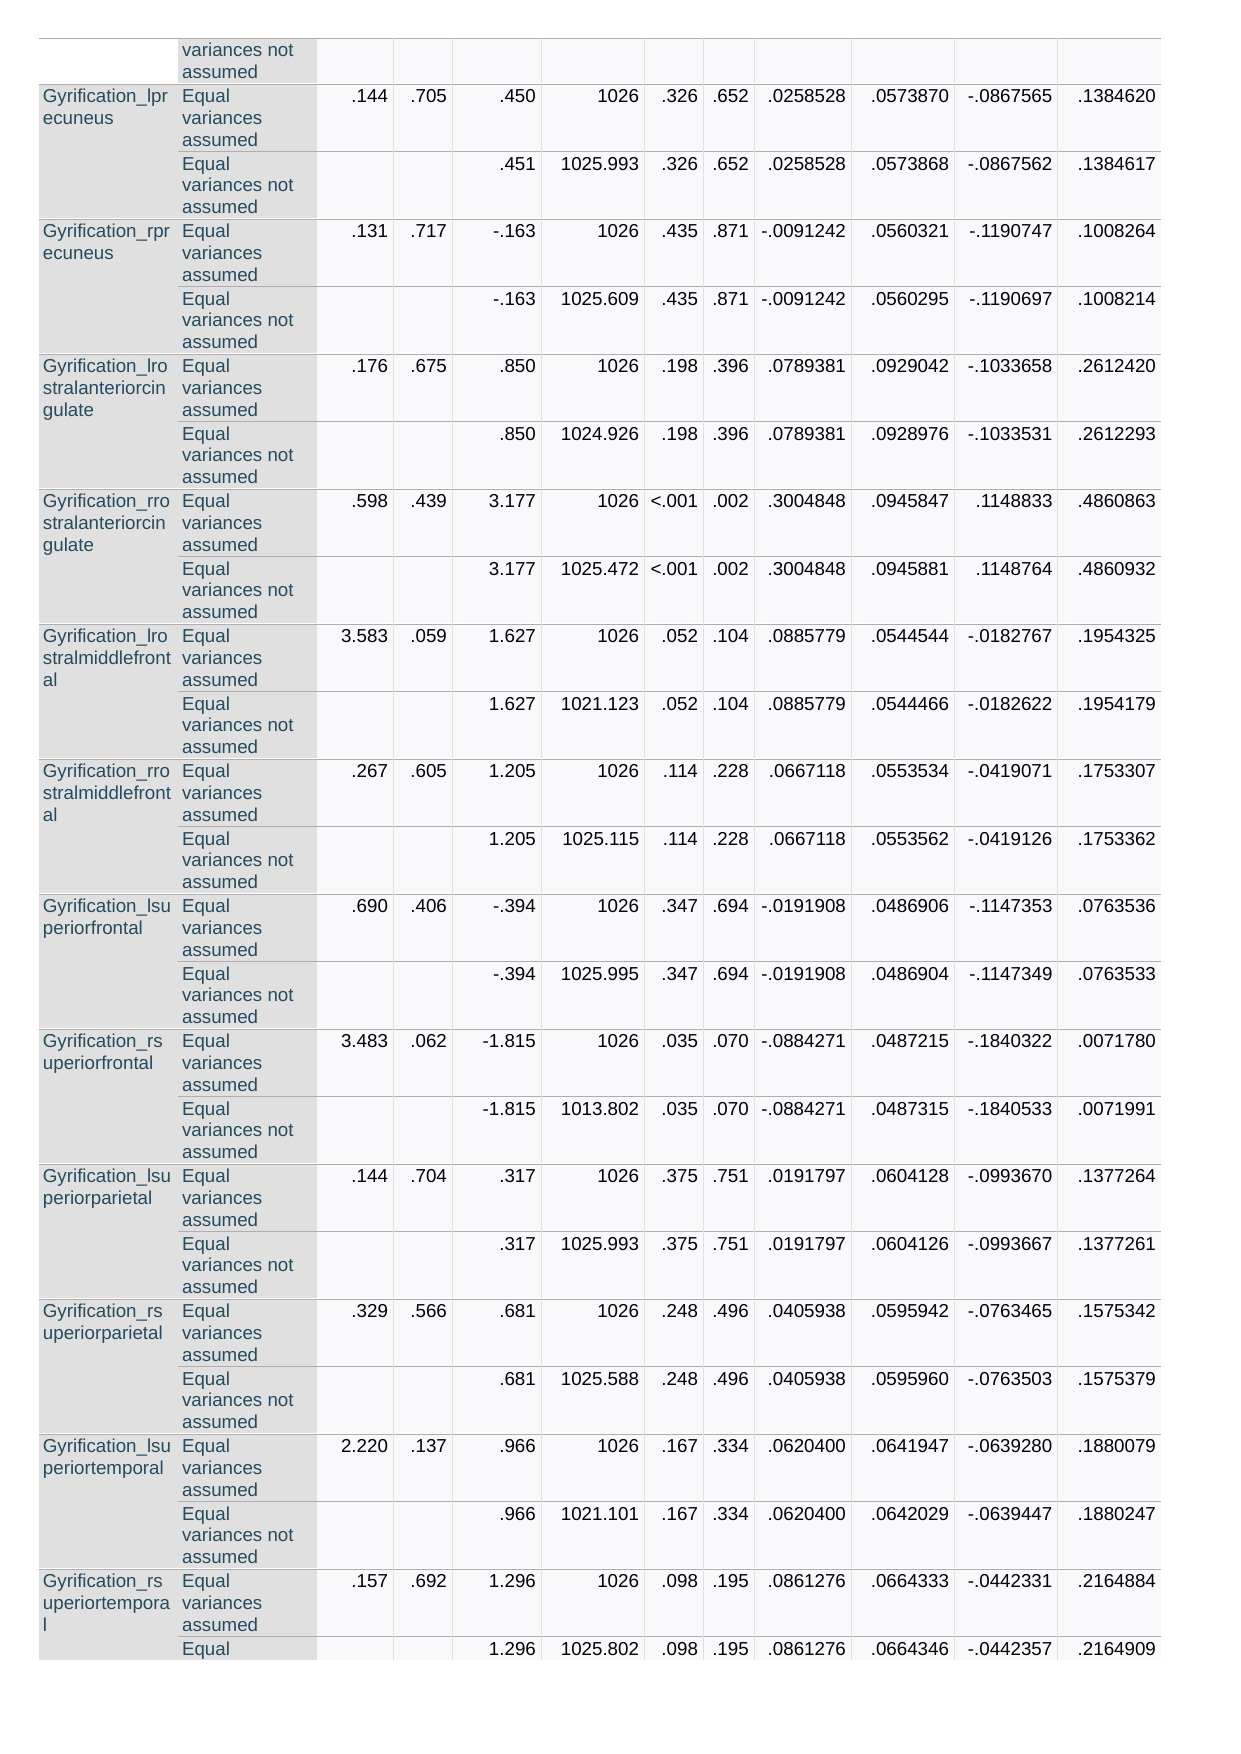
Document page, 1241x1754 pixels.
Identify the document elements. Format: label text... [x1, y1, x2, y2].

table_cell -.0763465 [955, 1300, 1057, 1366]
table_cell .0595942 [852, 1300, 954, 1366]
table_cell .0945881 [852, 557, 954, 623]
table_cell .198 [645, 355, 703, 421]
table_cell .566 [394, 1300, 452, 1366]
table_cell Gyrification_lsuperiortemporal [39, 1435, 178, 1568]
table_cell [394, 827, 452, 893]
table_cell .1078450 [1058, 39, 1161, 83]
table_cell .1880079 [1058, 1435, 1161, 1501]
table_cell 1026 [542, 220, 644, 286]
table_cell Equal variances not assumed [178, 1097, 317, 1163]
table_cell 1.627 [453, 692, 541, 758]
table_cell .195 [704, 1637, 754, 1660]
table_cell 1024.926 [542, 422, 644, 488]
table_cell .2612293 [1058, 422, 1161, 488]
table_cell .070 [704, 1097, 754, 1163]
table_cell .966 [453, 1502, 541, 1568]
table_cell .704 [394, 1165, 452, 1231]
table_cell 1021.123 [542, 692, 644, 758]
table_cell .751 [704, 1165, 754, 1231]
table_cell .3004848 [755, 557, 851, 623]
table_cell -.394 [453, 895, 541, 961]
table_cell .1880247 [1058, 1502, 1161, 1568]
table_cell .0191797 [755, 1232, 851, 1298]
table_cell -.0091242 [755, 287, 851, 353]
table_cell .2612420 [1058, 355, 1161, 421]
table_cell [394, 39, 452, 83]
table_cell 1.296 [453, 1570, 541, 1636]
table_cell -.0993670 [955, 1165, 1057, 1231]
table_cell -.1147349 [955, 962, 1057, 1028]
table_cell .871 [704, 220, 754, 286]
table_cell <.001 [645, 557, 703, 623]
table_cell .690 [317, 895, 393, 961]
table_cell 1025.802 [542, 1637, 644, 1660]
table_cell .605 [394, 760, 452, 826]
table_cell -.0763503 [955, 1367, 1057, 1433]
table_cell -.0884271 [755, 1097, 851, 1163]
table_cell Equal variances assumed [178, 220, 317, 286]
table_cell .1954179 [1058, 692, 1161, 758]
table_cell Gyrification_rrostralanteriorcingulate [39, 490, 178, 623]
table_cell .652 [704, 85, 754, 151]
table_cell [317, 692, 393, 758]
table_cell .694 [704, 962, 754, 1028]
table_cell .4860932 [1058, 557, 1161, 623]
table_cell Equal variances assumed [178, 355, 317, 421]
table_cell -.0182622 [955, 692, 1057, 758]
table_cell 1026 [542, 1165, 644, 1231]
table_cell Equal variances not assumed [178, 827, 317, 893]
table_cell .1954325 [1058, 625, 1161, 691]
table_cell .144 [317, 1165, 393, 1231]
table_cell .850 [453, 422, 541, 488]
table_cell .850 [453, 355, 541, 421]
table_cell Gyrification_rsuperiortemporal [39, 1570, 178, 1660]
table_cell .435 [645, 287, 703, 353]
table_cell -.0419126 [955, 827, 1057, 893]
table_cell 1026 [542, 85, 644, 151]
table_cell .0929042 [852, 355, 954, 421]
table_cell .157 [317, 1570, 393, 1636]
table_cell .694 [704, 895, 754, 961]
table_cell Gyrification_rrostralmiddlefrontal [39, 760, 178, 893]
table_cell .435 [645, 220, 703, 286]
table_cell [317, 422, 393, 488]
table_cell .1384617 [1058, 152, 1161, 218]
table_cell [394, 422, 452, 488]
table_cell 1.205 [453, 760, 541, 826]
table_cell .0405938 [755, 1300, 851, 1366]
table_cell .195 [704, 1570, 754, 1636]
table_cell .062 [394, 1030, 452, 1096]
table_cell .035 [645, 1097, 703, 1163]
table_cell .2164884 [1058, 1570, 1161, 1636]
table_cell -.1142790 [955, 39, 1057, 83]
table_cell .198 [645, 422, 703, 488]
table_cell .0595960 [852, 1367, 954, 1433]
table_cell .477 [645, 39, 703, 83]
table_cell .0071780 [1058, 1030, 1161, 1096]
table_cell .1008214 [1058, 287, 1161, 353]
table_cell [317, 1502, 393, 1568]
table_cell .0861276 [755, 1570, 851, 1636]
table_cell .0486904 [852, 962, 954, 1028]
table_cell .228 [704, 760, 754, 826]
table_cell .0560295 [852, 287, 954, 353]
table_cell .248 [645, 1300, 703, 1366]
table_cell .681 [453, 1367, 541, 1433]
table_cell .955 [704, 39, 754, 83]
table_cell .347 [645, 895, 703, 961]
table_cell .966 [453, 1435, 541, 1501]
table_cell 1026 [542, 355, 644, 421]
table_cell 1.296 [453, 1637, 541, 1660]
table_cell -.0442331 [955, 1570, 1057, 1636]
table_cell -.0442357 [955, 1637, 1057, 1660]
table_cell .176 [317, 355, 393, 421]
table_cell .0642029 [852, 1502, 954, 1568]
table_cell -.394 [453, 962, 541, 1028]
table_cell .375 [645, 1232, 703, 1298]
table_cell .0573868 [852, 152, 954, 218]
table_cell [317, 1232, 393, 1298]
table_cell [317, 557, 393, 623]
table_cell .326 [645, 152, 703, 218]
table_cell -.0191908 [755, 962, 851, 1028]
table_cell Equal variances assumed [178, 760, 317, 826]
table_cell .1377261 [1058, 1232, 1161, 1298]
table_cell [394, 1637, 452, 1660]
table_cell [394, 962, 452, 1028]
table_cell Equal variances not assumed [178, 287, 317, 353]
table_cell <.001 [645, 490, 703, 556]
table_cell -.1033658 [955, 355, 1057, 421]
table_cell [317, 1637, 393, 1660]
table_cell Equal variances not assumed [178, 1232, 317, 1298]
table_cell Gyrification_lsuperiorfrontal [39, 895, 178, 1028]
table_cell -.0639447 [955, 1502, 1057, 1568]
table_cell .0560321 [852, 220, 954, 286]
table_cell .0789381 [755, 422, 851, 488]
table_cell 1025.588 [542, 1367, 644, 1433]
table_cell .317 [453, 1232, 541, 1298]
table_cell 1021.101 [542, 1502, 644, 1568]
table_cell .334 [704, 1435, 754, 1501]
table_cell .052 [645, 625, 703, 691]
table_cell Equal variances assumed [178, 1165, 317, 1231]
table_cell 1026 [542, 625, 644, 691]
table_cell -.0993667 [955, 1232, 1057, 1298]
table_cell .131 [317, 220, 393, 286]
table_cell .0945847 [852, 490, 954, 556]
table_cell Gyrification_lrostralanteriorcingulate [39, 355, 178, 488]
table_cell .317 [453, 1165, 541, 1231]
table_cell -.1147353 [955, 895, 1057, 961]
table_cell 1026 [542, 760, 644, 826]
table_cell .717 [394, 220, 452, 286]
table_cell Equal variances not assumed [178, 152, 317, 218]
table_cell 1025.472 [542, 557, 644, 623]
table_cell -.1840533 [955, 1097, 1057, 1163]
table_cell Equal variances assumed [178, 1030, 317, 1096]
table_cell 3.177 [453, 557, 541, 623]
table_cell 1026 [542, 895, 644, 961]
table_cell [178, 1570, 317, 1636]
table_cell .396 [704, 355, 754, 421]
table_cell Equal variances not assumed [178, 1502, 317, 1568]
table_cell .326 [645, 85, 703, 151]
table_cell .0405938 [755, 1367, 851, 1433]
table_cell [317, 962, 393, 1028]
table_cell .1575342 [1058, 1300, 1161, 1366]
table_cell [394, 1502, 452, 1568]
table_cell [317, 827, 393, 893]
table_cell -.0419071 [955, 760, 1057, 826]
table_cell .396 [704, 422, 754, 488]
table_cell [394, 557, 452, 623]
table_cell [317, 287, 393, 353]
table_cell .0191797 [755, 1165, 851, 1231]
table_cell Equal variances assumed [178, 625, 317, 691]
table_cell .1753362 [1058, 827, 1161, 893]
table_cell .705 [394, 85, 452, 151]
table_cell -.0091242 [755, 220, 851, 286]
table_cell .0763533 [1058, 962, 1161, 1028]
table_cell -.1033531 [955, 422, 1057, 488]
table_cell .0641947 [852, 1435, 954, 1501]
table_cell .0664346 [852, 1637, 954, 1660]
table_cell .0620400 [755, 1502, 851, 1568]
table_cell Gyrification_rsuperiorfrontal [39, 1030, 178, 1163]
table_cell .1575379 [1058, 1367, 1161, 1433]
table_cell .0258528 [755, 152, 851, 218]
table_cell .0258528 [755, 85, 851, 151]
table_cell .059 [394, 625, 452, 691]
table_cell 1026 [542, 490, 644, 556]
table_cell .0544466 [852, 692, 954, 758]
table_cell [178, 85, 317, 151]
table_cell .002 [704, 557, 754, 623]
table_cell [317, 152, 393, 218]
table_cell 3.483 [317, 1030, 393, 1096]
table_cell Equal variances assumed [178, 895, 317, 961]
table_cell -.1190697 [955, 287, 1057, 353]
table_cell .0604128 [852, 1165, 954, 1231]
table_cell .0667118 [755, 760, 851, 826]
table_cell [178, 39, 317, 83]
table_cell -.0867565 [955, 85, 1057, 151]
table_cell .347 [645, 962, 703, 1028]
table_cell .652 [704, 152, 754, 218]
table_cell .0928976 [852, 422, 954, 488]
table_cell [394, 692, 452, 758]
table_cell .144 [317, 85, 393, 151]
table_cell 3.583 [317, 625, 393, 691]
table_cell 1026 [542, 1030, 644, 1096]
table_cell -.0182767 [955, 625, 1057, 691]
table_cell .070 [704, 1030, 754, 1096]
table_cell .496 [704, 1367, 754, 1433]
table_cell .692 [394, 1570, 452, 1636]
table_cell .871 [704, 287, 754, 353]
table_cell Equal variances assumed [178, 1300, 317, 1366]
table_cell .0573870 [852, 85, 954, 151]
table_cell .0664333 [852, 1570, 954, 1636]
table_cell [317, 1097, 393, 1163]
table_cell Gyrification_rprecuneus [39, 220, 178, 353]
table_cell .0487315 [852, 1097, 954, 1163]
table_cell .675 [394, 355, 452, 421]
table_cell .598 [317, 490, 393, 556]
table_cell Equal variances not assumed [178, 422, 317, 488]
table_cell -.0032170 [755, 39, 851, 83]
table_cell .098 [645, 1570, 703, 1636]
table_cell .104 [704, 692, 754, 758]
table_cell .0565985 [852, 39, 954, 83]
table_cell 1026 [542, 1300, 644, 1366]
table_cell .751 [704, 1232, 754, 1298]
table_cell .496 [704, 1300, 754, 1366]
table_cell .1377264 [1058, 1165, 1161, 1231]
table_cell .167 [645, 1435, 703, 1501]
table_cell [317, 39, 393, 83]
table_cell .0604126 [852, 1232, 954, 1298]
table_cell .248 [645, 1367, 703, 1433]
table_cell .0861276 [755, 1637, 851, 1660]
table_cell .0071991 [1058, 1097, 1161, 1163]
table_cell Equal variances not assumed [178, 962, 317, 1028]
table_cell .052 [645, 692, 703, 758]
table_cell .267 [317, 760, 393, 826]
table_cell 3.177 [453, 490, 541, 556]
table_cell [394, 1367, 452, 1433]
table_cell .4860863 [1058, 490, 1161, 556]
table_cell 1025.993 [542, 1232, 644, 1298]
table_cell .0885779 [755, 625, 851, 691]
table_cell .1384620 [1058, 85, 1161, 151]
table_cell -.1840322 [955, 1030, 1057, 1096]
table_cell .1148833 [955, 490, 1057, 556]
table_cell .104 [704, 625, 754, 691]
table_cell 1025.609 [542, 287, 644, 353]
table_cell -.0639280 [955, 1435, 1057, 1501]
table_cell .375 [645, 1165, 703, 1231]
table_cell -.0191908 [755, 895, 851, 961]
table_cell 1.627 [453, 625, 541, 691]
table_cell .0553534 [852, 760, 954, 826]
table_cell .406 [394, 895, 452, 961]
table_cell -.0884271 [755, 1030, 851, 1096]
table_cell Equal variances not assumed [178, 1367, 317, 1433]
table_cell -.1190747 [955, 220, 1057, 286]
table_cell .329 [317, 1300, 393, 1366]
table_cell [394, 1097, 452, 1163]
table_cell .0885779 [755, 692, 851, 758]
table_cell 1025.115 [542, 827, 644, 893]
table_cell .2164909 [1058, 1637, 1161, 1660]
table_cell .450 [453, 85, 541, 151]
table_cell -.163 [453, 287, 541, 353]
table_cell .0620400 [755, 1435, 851, 1501]
table_cell 1026 [542, 1435, 644, 1501]
table_cell .114 [645, 760, 703, 826]
table_cell .0544544 [852, 625, 954, 691]
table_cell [178, 1637, 317, 1660]
table_cell [317, 1367, 393, 1433]
table_cell .334 [704, 1502, 754, 1568]
table_cell .1008264 [1058, 220, 1161, 286]
table_cell .0763536 [1058, 895, 1161, 961]
table_cell .0487215 [852, 1030, 954, 1096]
table_cell 2.220 [317, 1435, 393, 1501]
table_cell .137 [394, 1435, 452, 1501]
table_cell Equal variances assumed [178, 490, 317, 556]
table_cell .3004848 [755, 490, 851, 556]
table_cell .0789381 [755, 355, 851, 421]
table_cell .439 [394, 490, 452, 556]
table_cell .167 [645, 1502, 703, 1568]
table_cell -.057 [453, 39, 541, 83]
table_cell .114 [645, 827, 703, 893]
table_cell Equal variances not assumed [178, 692, 317, 758]
table_cell -1.815 [453, 1030, 541, 1096]
table_cell Equal variances not assumed [178, 557, 317, 623]
table_cell .451 [453, 152, 541, 218]
table_cell .681 [453, 1300, 541, 1366]
table_cell -.163 [453, 220, 541, 286]
table_cell 1025.990 [542, 39, 644, 83]
table_cell -.0867562 [955, 152, 1057, 218]
table_cell Gyrification_lrostralmiddlefrontal [39, 625, 178, 758]
table_cell .0667118 [755, 827, 851, 893]
table_cell .002 [704, 490, 754, 556]
table_cell Equal variances assumed [178, 1435, 317, 1501]
table_cell .1753307 [1058, 760, 1161, 826]
table_cell 1025.993 [542, 152, 644, 218]
table_cell [394, 1232, 452, 1298]
table_cell 1013.802 [542, 1097, 644, 1163]
table_cell [394, 152, 452, 218]
table_cell Gyrification_lprecuneus [39, 85, 178, 218]
table_cell .035 [645, 1030, 703, 1096]
table_cell 1025.995 [542, 962, 644, 1028]
table_cell 1026 [542, 1570, 644, 1636]
table_cell [394, 287, 452, 353]
table_cell .0486906 [852, 895, 954, 961]
table_cell -1.815 [453, 1097, 541, 1163]
table_cell .0553562 [852, 827, 954, 893]
table_cell Gyrification_rsuperiorparietal [39, 1300, 178, 1433]
table_cell .1148764 [955, 557, 1057, 623]
table_cell .098 [645, 1637, 703, 1660]
table_cell 1.205 [453, 827, 541, 893]
table_cell .228 [704, 827, 754, 893]
table_cell Gyrification_lsuperiorparietal [39, 1165, 178, 1298]
